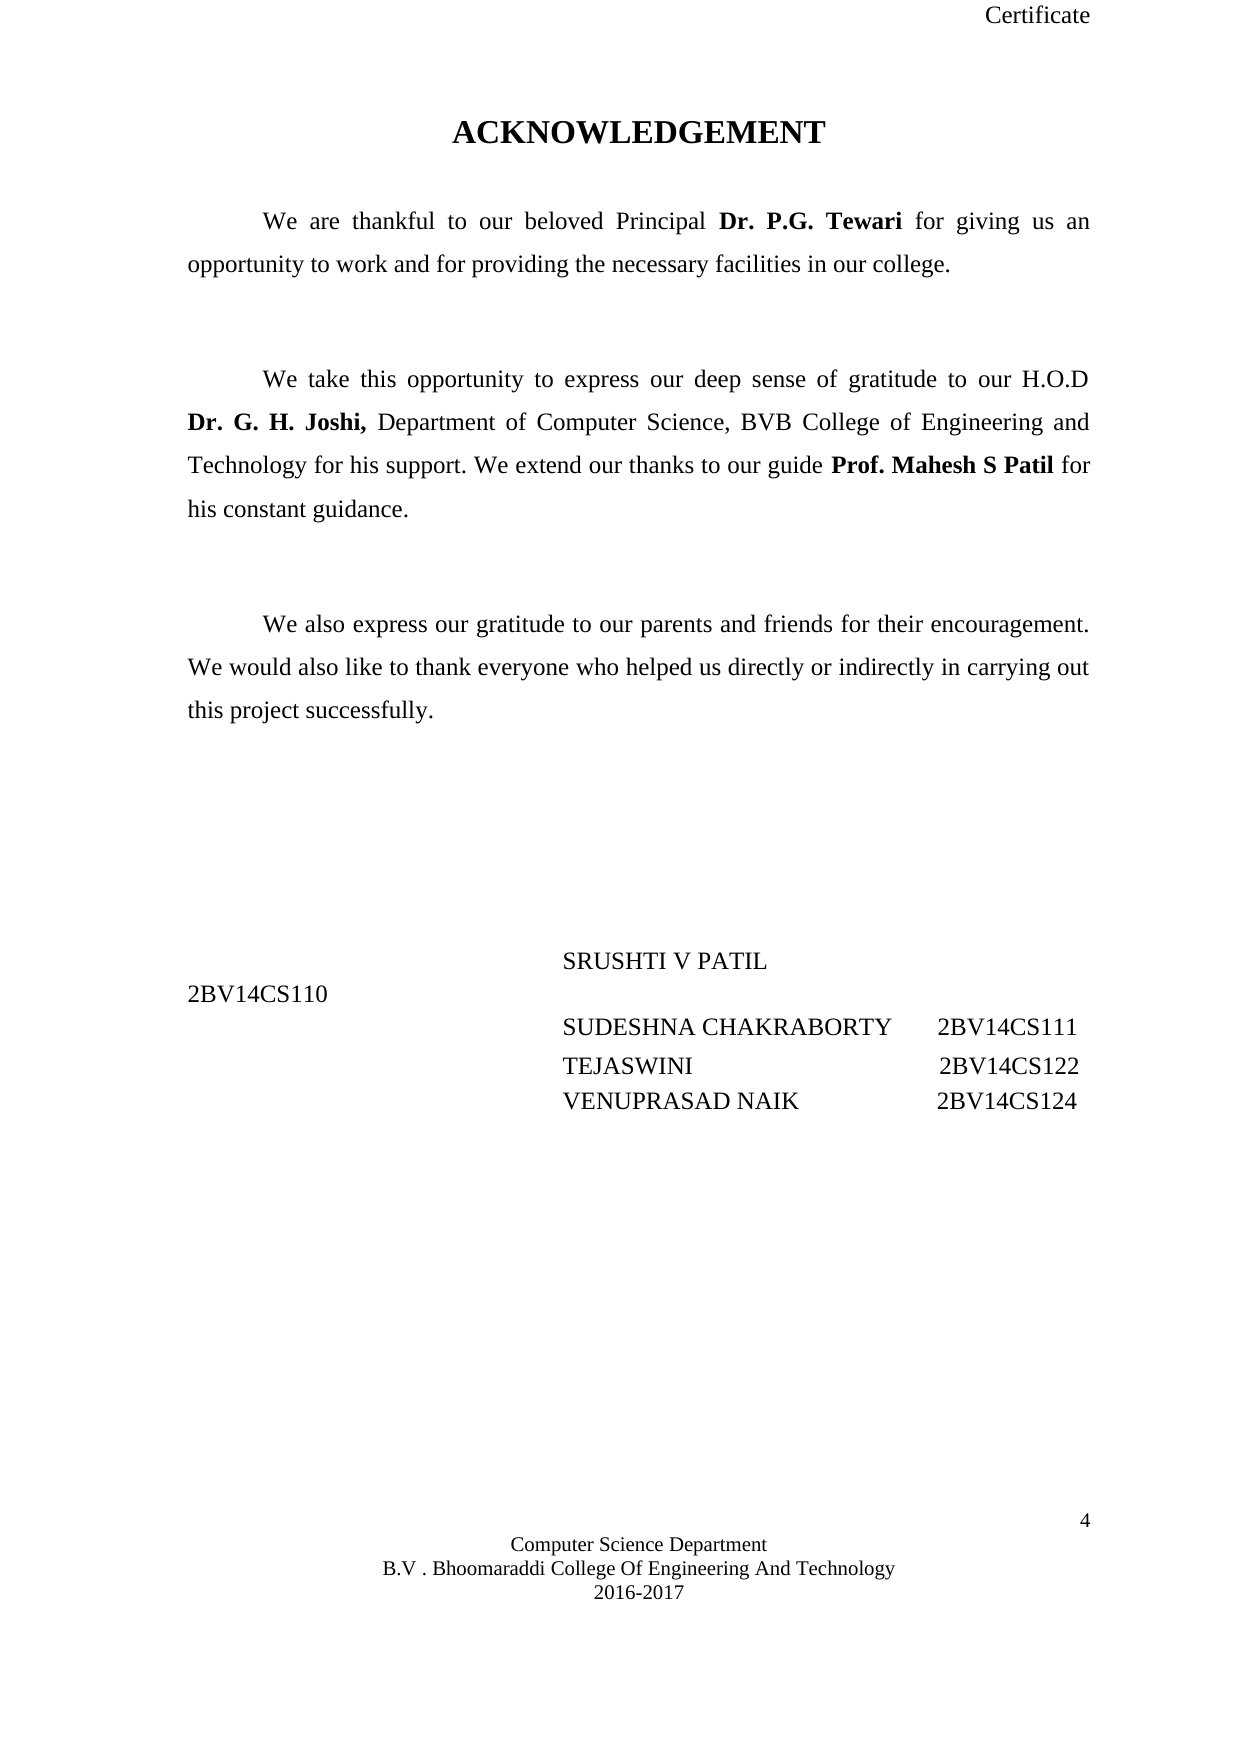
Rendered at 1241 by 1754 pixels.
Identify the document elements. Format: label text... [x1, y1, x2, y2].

text VENUPRASAD NAIK 2BV14CS124 [187, 1086, 1090, 1115]
text TEJASWINI 2BV14CS122 [187, 1051, 1090, 1080]
text We take this opportunity to express our deep sense of gratitude to our H.O.D Dr. G. H. Joshi, Department of Computer Science, BVB College of Engineering and Technology for his support. We extend our thanks to our guide Prof. Mahesh S Patil for his constant guidance. [187, 364, 1090, 522]
text SUDESHNA CHAKRABORTY 2BV14CS111 [187, 1012, 1090, 1041]
subtitle SRUSHTI V PATIL 2BV14CS110 [187, 946, 1090, 1008]
text We also express our gratitude to our parents and friends for their encouragement. We would also like to thank everyone who helped us directly or indirectly in carrying out this project successfully. [187, 609, 1090, 724]
text We are thankful to our beloved Principal Dr. P.G. Tewari for giving us an opportunity to work and for providing the necessary facilities in our college. [187, 206, 1090, 278]
text ACKNOWLEDGEMENT [187, 112, 1090, 151]
